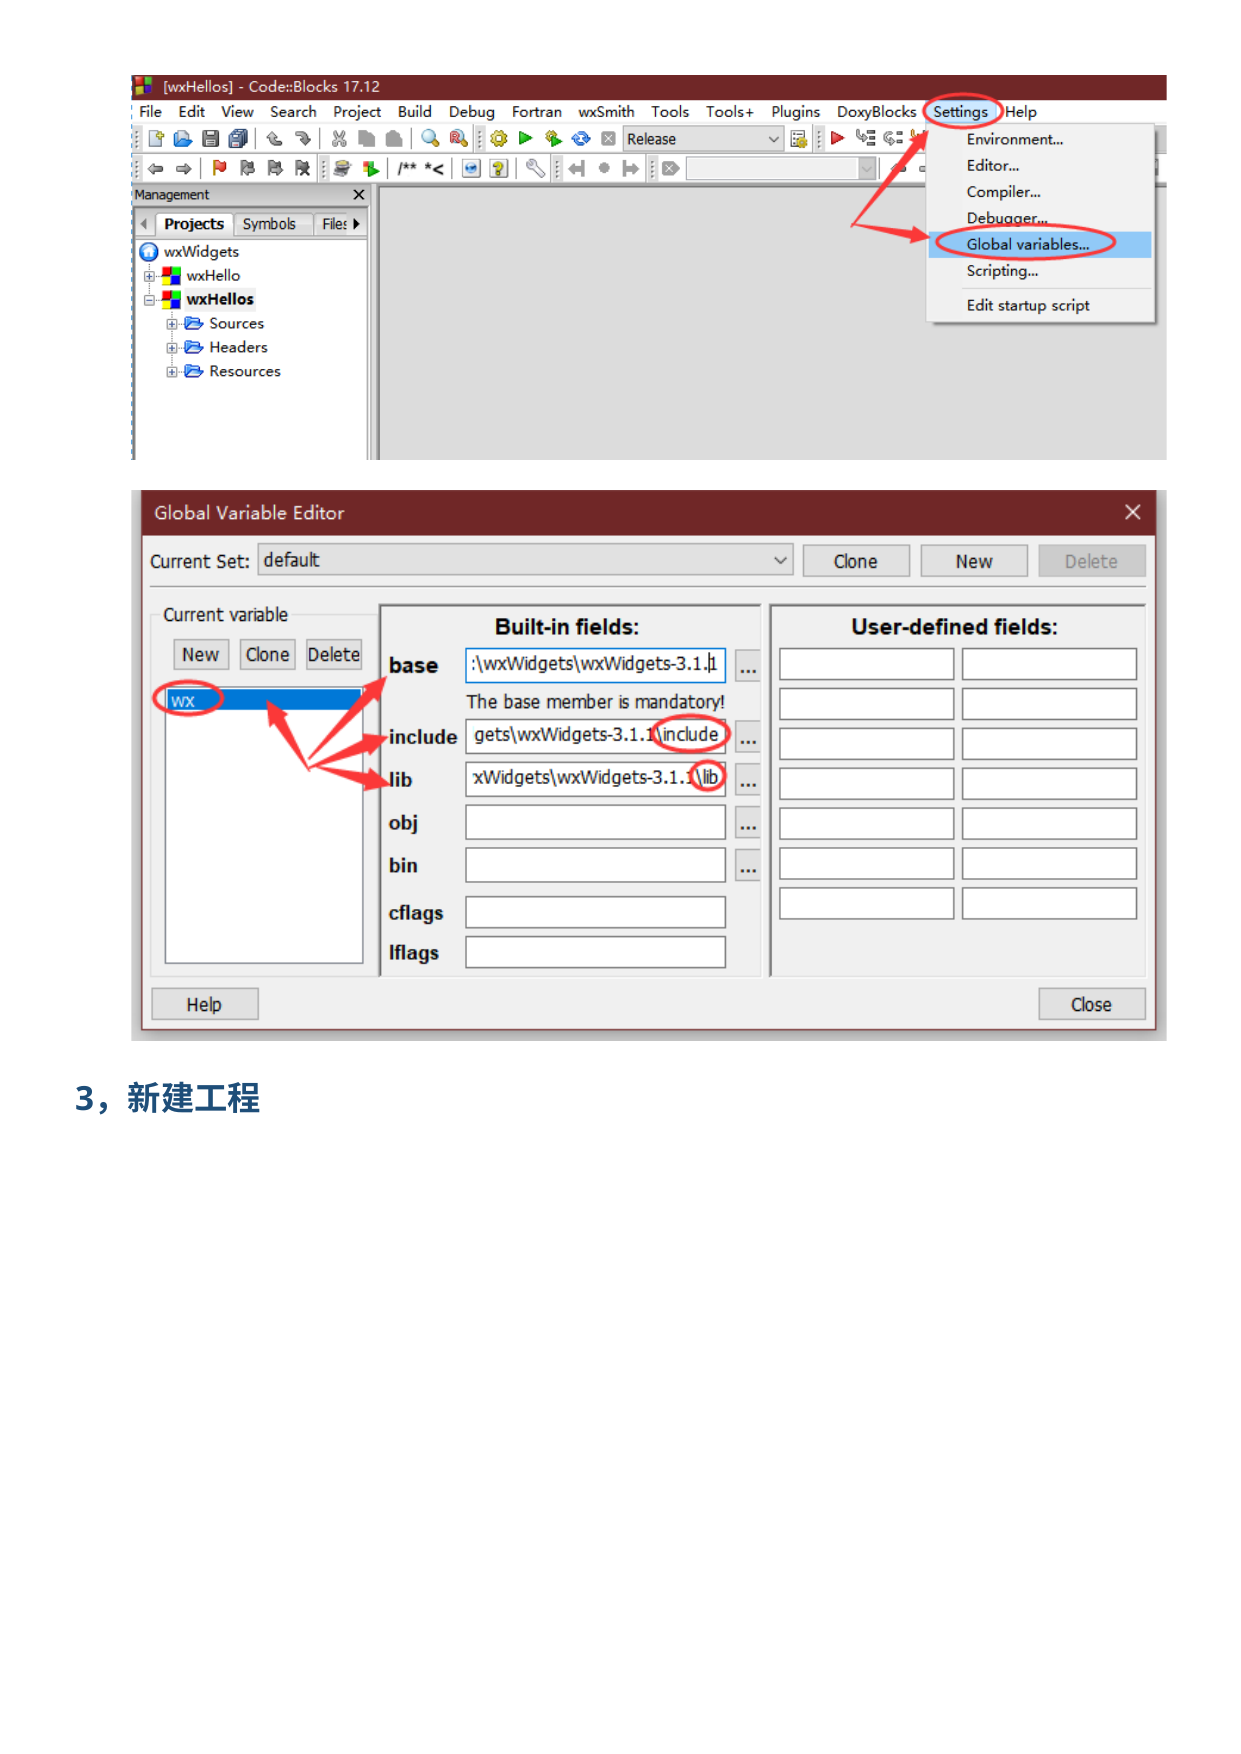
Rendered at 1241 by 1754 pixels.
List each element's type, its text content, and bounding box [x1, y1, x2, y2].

picture [131, 75, 1167, 460]
picture [131, 490, 1167, 1041]
subtitle 3，新建工程 [75, 1071, 1165, 1120]
